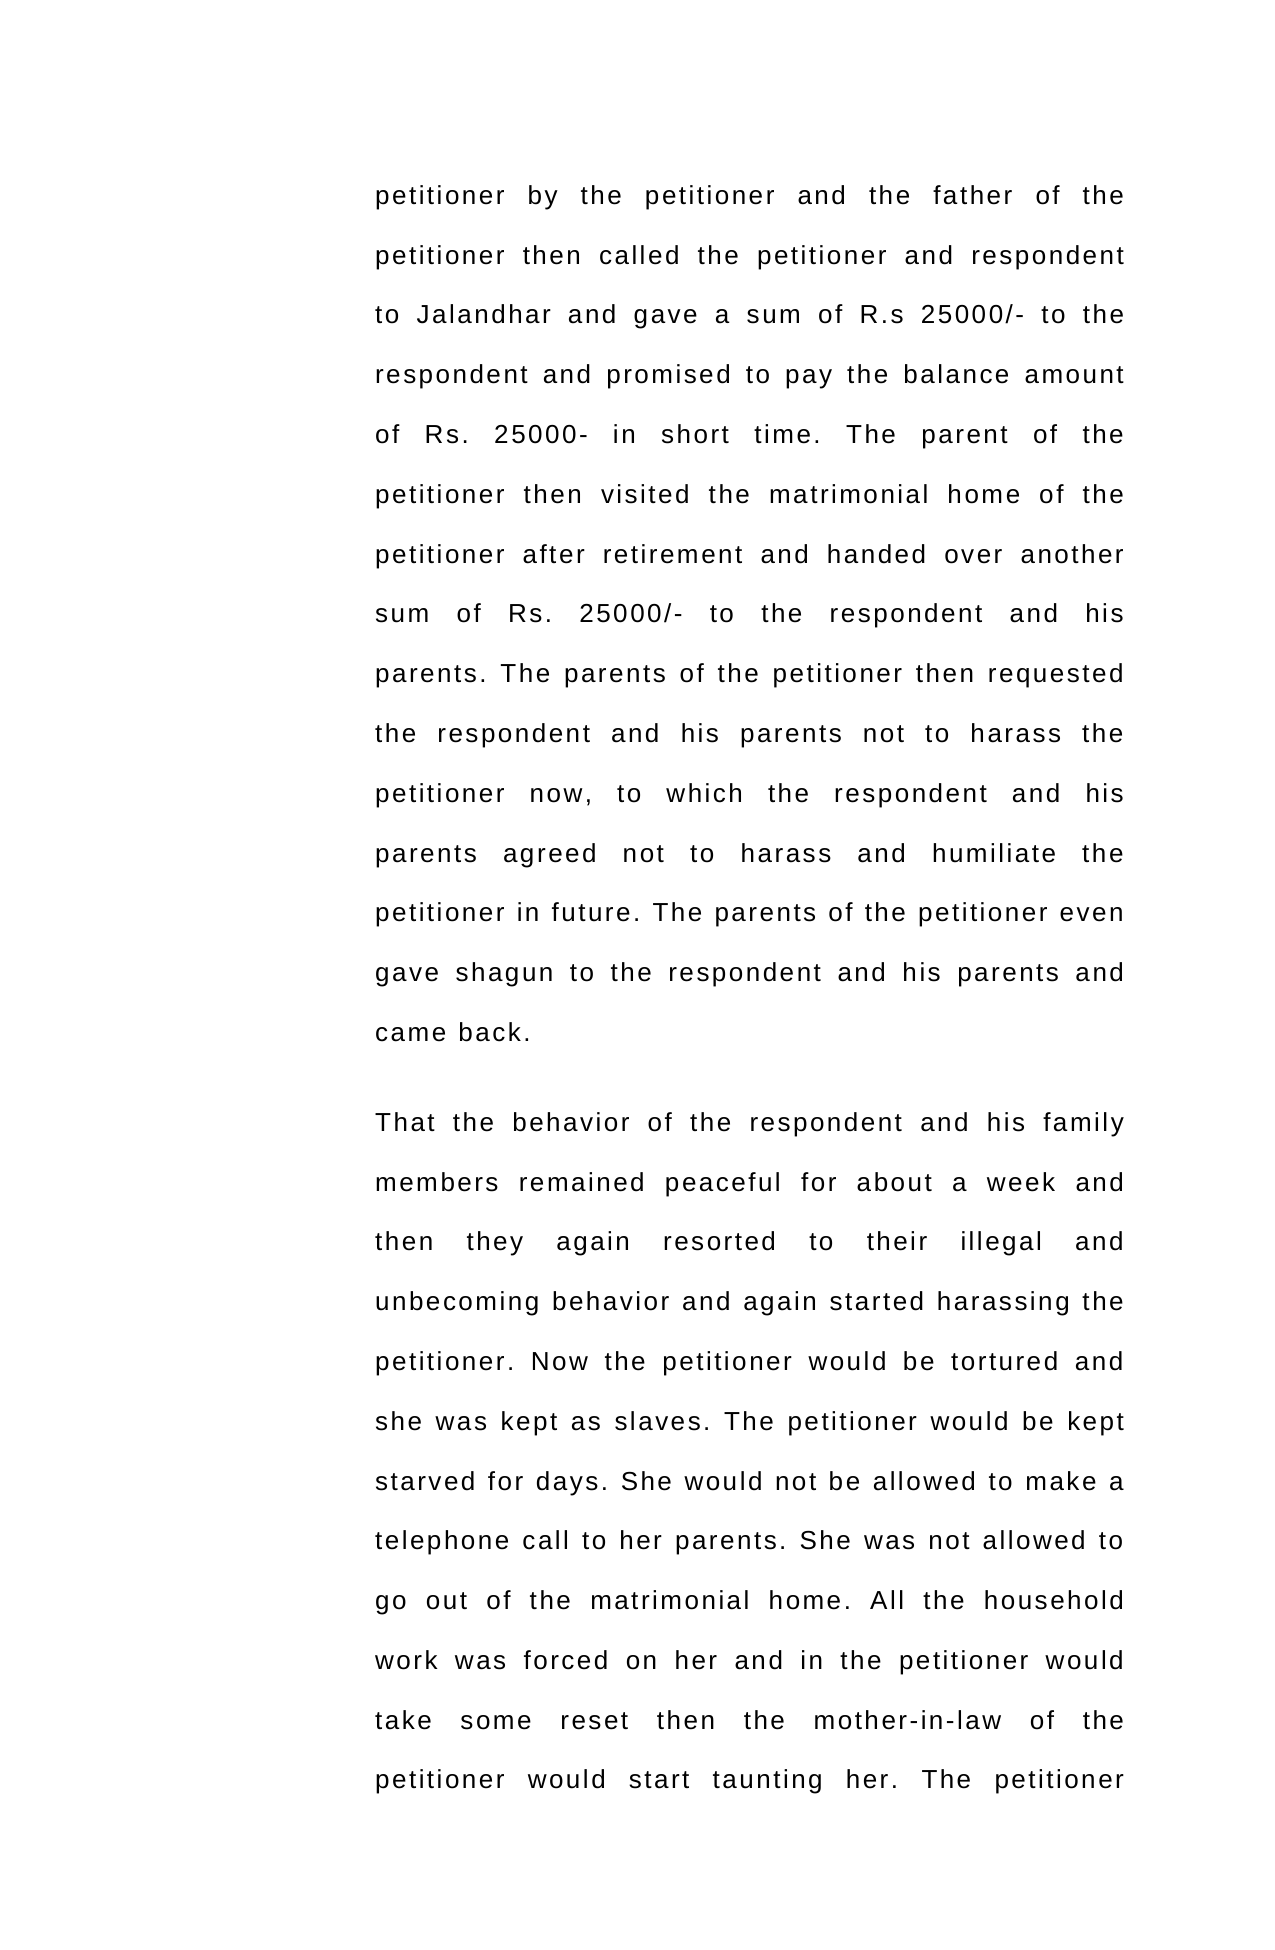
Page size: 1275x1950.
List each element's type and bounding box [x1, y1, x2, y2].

text [375, 1107, 1125, 1794]
text [375, 180, 1125, 1047]
